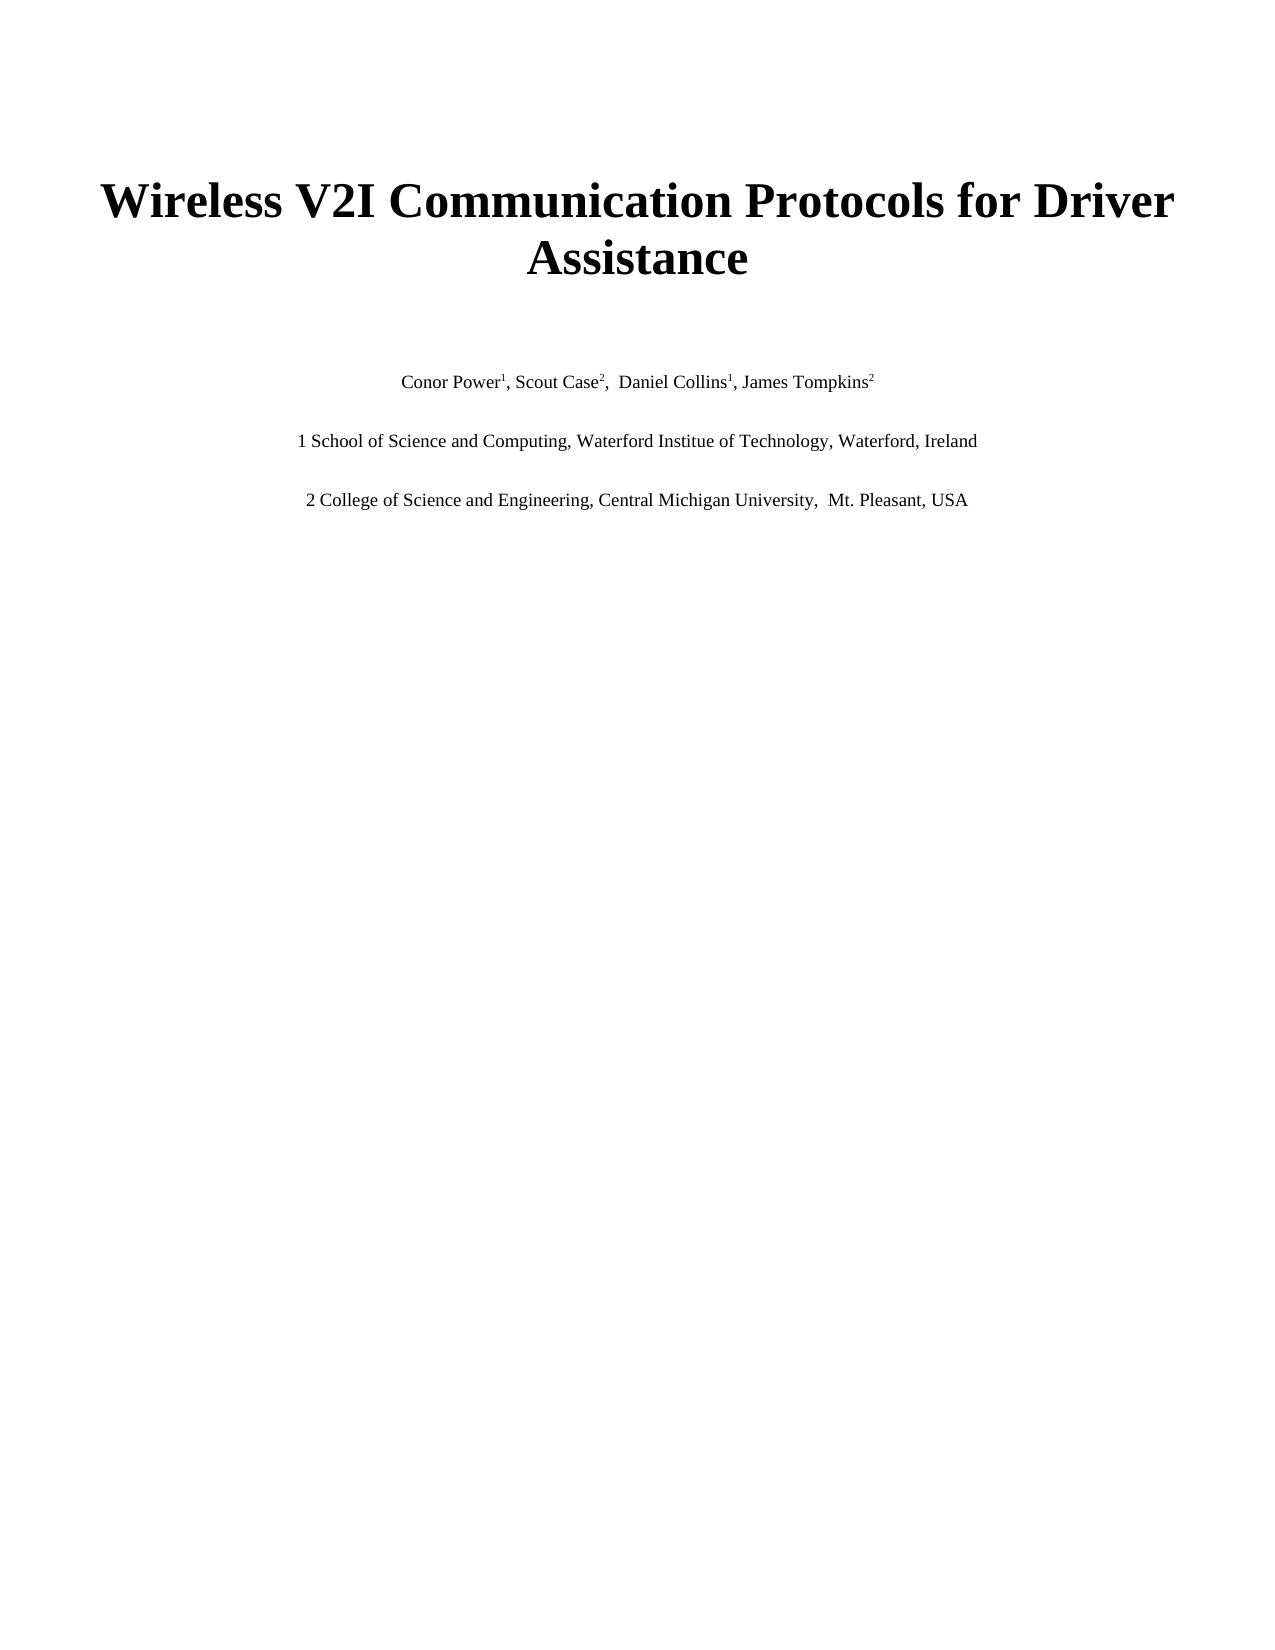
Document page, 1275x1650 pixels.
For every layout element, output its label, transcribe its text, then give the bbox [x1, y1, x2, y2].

text Wireless V2I Communication Protocols for Driver Assistance [93, 170, 1182, 285]
text 2 College of Science and Engineering, Central Michigan University, Mt. Pleasant, USA [93, 489, 1182, 511]
text Conor Power1, Scout Case2, Daniel Collins1, James Tompkins2 [93, 371, 1182, 393]
text 1 School of Science and Computing, Waterford Institue of Technology, Waterford, Ireland [93, 430, 1182, 452]
